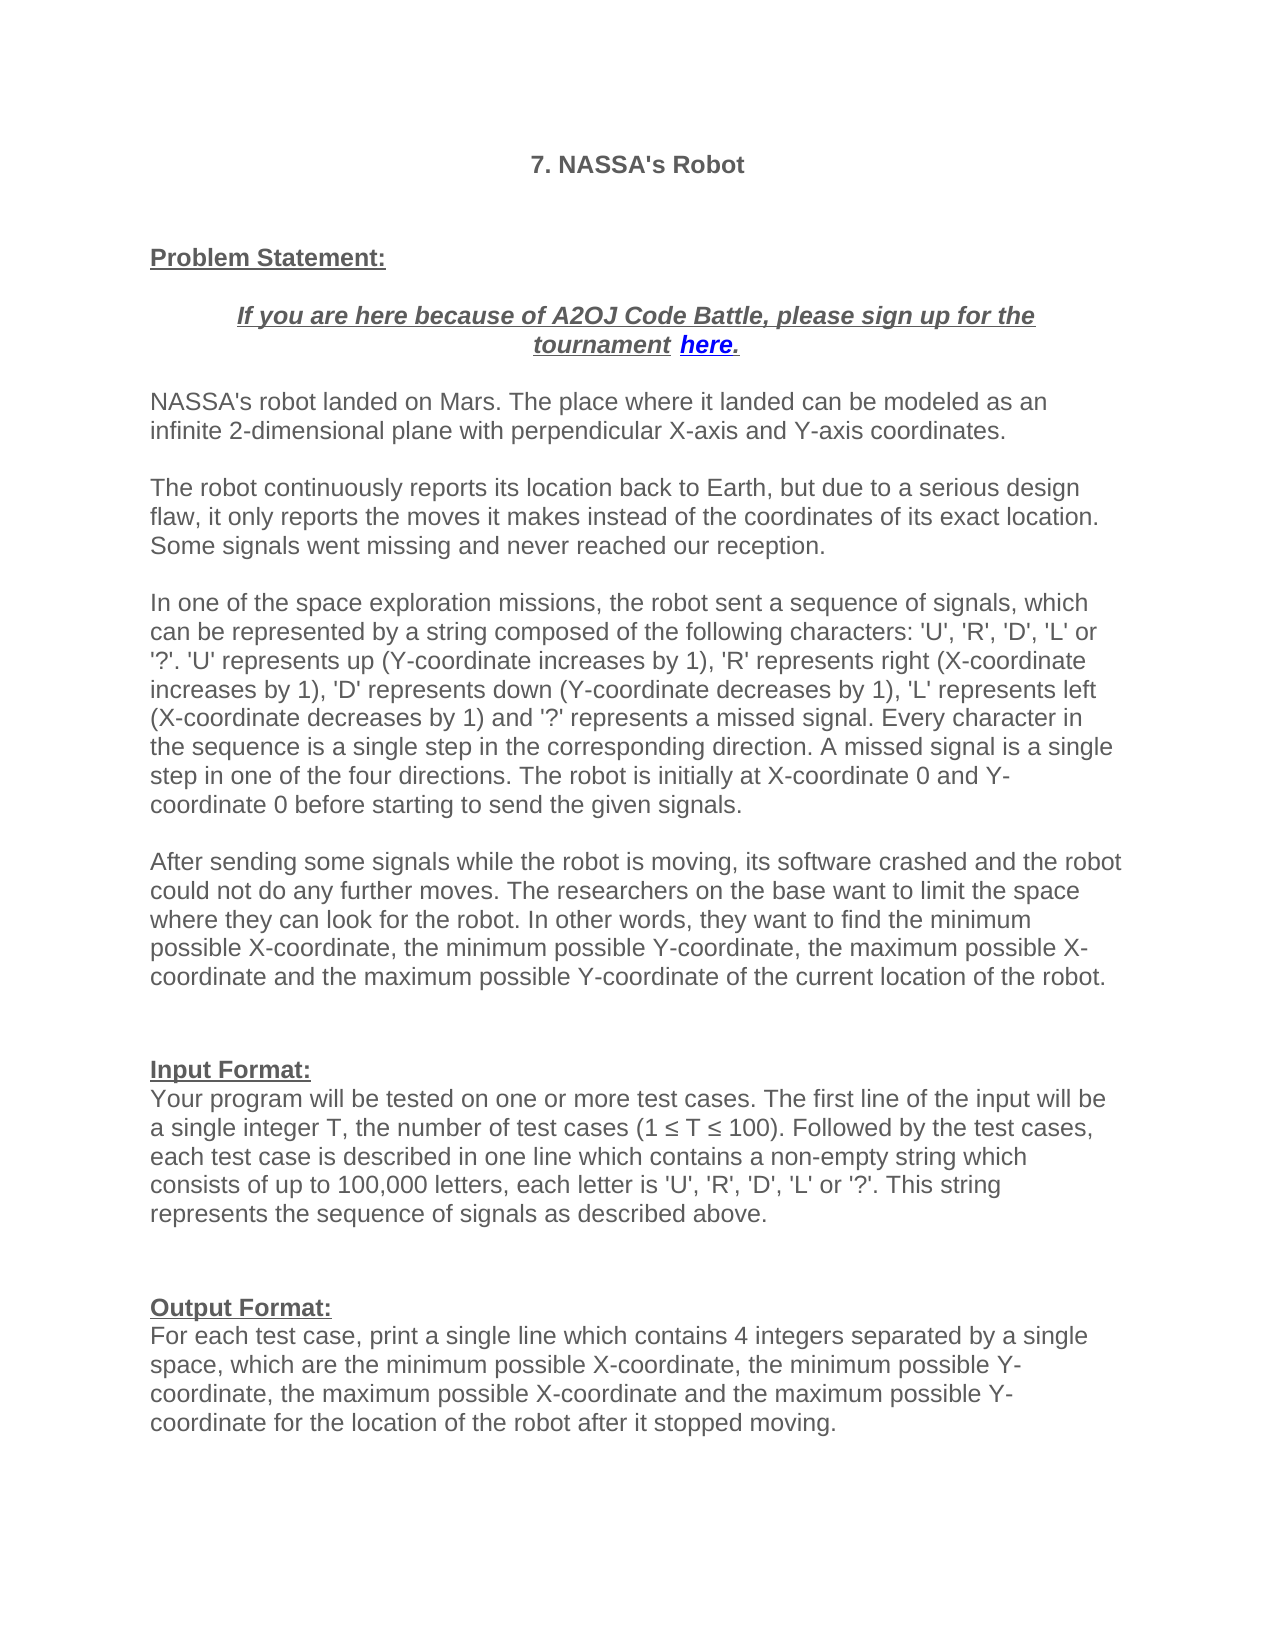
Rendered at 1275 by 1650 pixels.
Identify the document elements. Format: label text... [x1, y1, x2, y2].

text Output Format: [150, 1292, 1125, 1321]
text Your program will be tested on one or more test cases. The first line of the input will be a single integer T, the number of test cases (1 ≤ T ≤ 100). Followed by the test cases, each test case is described in one line which contains a non-empty string which consists of up to 100,000 letters, each letter is 'U', 'R', 'D', 'L' or '?'. This string represents the sequence of signals as described above. [150, 1084, 1125, 1228]
text If you are here because of A2OJ Code Battle, please sign up for the tournament here. [150, 301, 1125, 358]
text 7. NASSA's Robot [150, 150, 1125, 179]
text For each test case, print a single line which contains 4 integers separated by a single space, which are the minimum possible X-coordinate, the minimum possible Y-coordinate, the maximum possible X-coordinate and the maximum possible Y-coordinate for the location of the robot after it stopped moving. [150, 1321, 1125, 1436]
text Input Format: [150, 1055, 1125, 1084]
text Problem Statement: [150, 243, 1125, 272]
text NASSA's robot landed on Mars. The place where it landed can be modeled as an infinite 2-dimensional plane with perpendicular X-axis and Y-axis coordinates. The robot continuously reports its location back to Earth, but due to a serious design flaw, it only reports the moves it makes instead of the coordinates of its exact location. Some signals went missing and never reached our reception. In one of the space exploration missions, the robot sent a sequence of signals, which can be represented by a string composed of the following characters: 'U', 'R', 'D', 'L' or '?'. 'U' represents up (Y-coordinate increases by 1), 'R' represents right (X-coordinate increases by 1), 'D' represents down (Y-coordinate decreases by 1), 'L' represents left (X-coordinate decreases by 1) and '?' represents a missed signal. Every character in the sequence is a single step in the corresponding direction. A missed signal is a single step in one of the four directions. The robot is initially at X-coordinate 0 and Y-coordinate 0 before starting to send the given signals. After sending some signals while the robot is moving, its software crashed and the robot could not do any further moves. The researchers on the base want to limit the space where they can look for the robot. In other words, they want to find the minimum possible X-coordinate, the minimum possible Y-coordinate, the maximum possible X-coordinate and the maximum possible Y-coordinate of the current location of the robot. [150, 358, 1125, 991]
